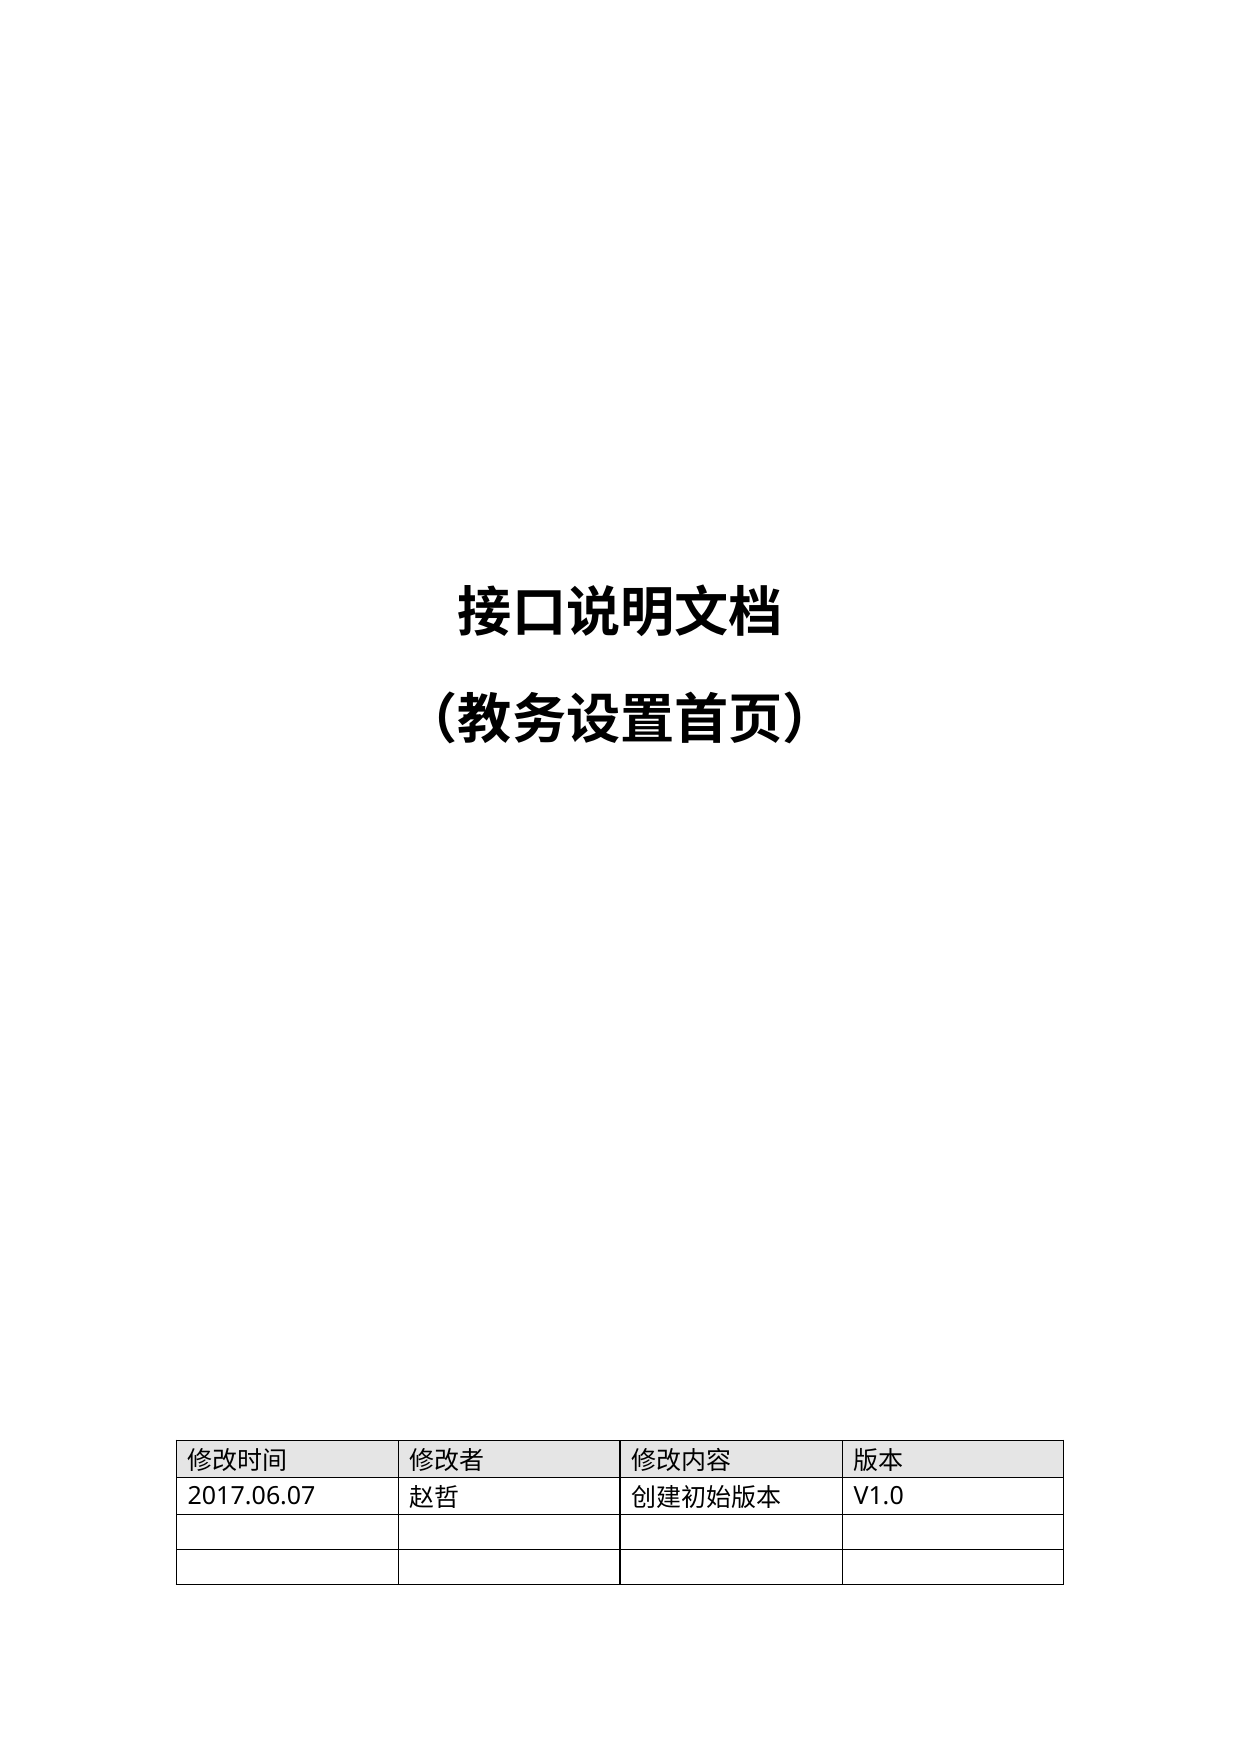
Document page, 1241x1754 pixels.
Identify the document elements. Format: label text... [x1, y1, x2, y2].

table_header 修改时间 [177, 1441, 398, 1477]
table_cell V1.0 [843, 1478, 1063, 1514]
table_cell [843, 1515, 1063, 1549]
table_cell [177, 1550, 398, 1584]
table_cell [177, 1515, 398, 1549]
table_cell 创建初始版本 [621, 1478, 842, 1514]
table_header 修改者 [399, 1441, 619, 1477]
text （教务设置首页） [187, 676, 1053, 754]
text 接口说明文档 [187, 568, 1053, 647]
table_cell [843, 1550, 1063, 1584]
table_header 修改内容 [621, 1441, 842, 1477]
table_cell [621, 1550, 842, 1584]
table_header 版本 [843, 1441, 1063, 1477]
table_cell 赵哲 [399, 1478, 619, 1514]
table_cell 2017.06.07 [177, 1478, 398, 1514]
table_cell [399, 1550, 619, 1584]
table_cell [621, 1515, 842, 1549]
table_cell [399, 1515, 619, 1549]
